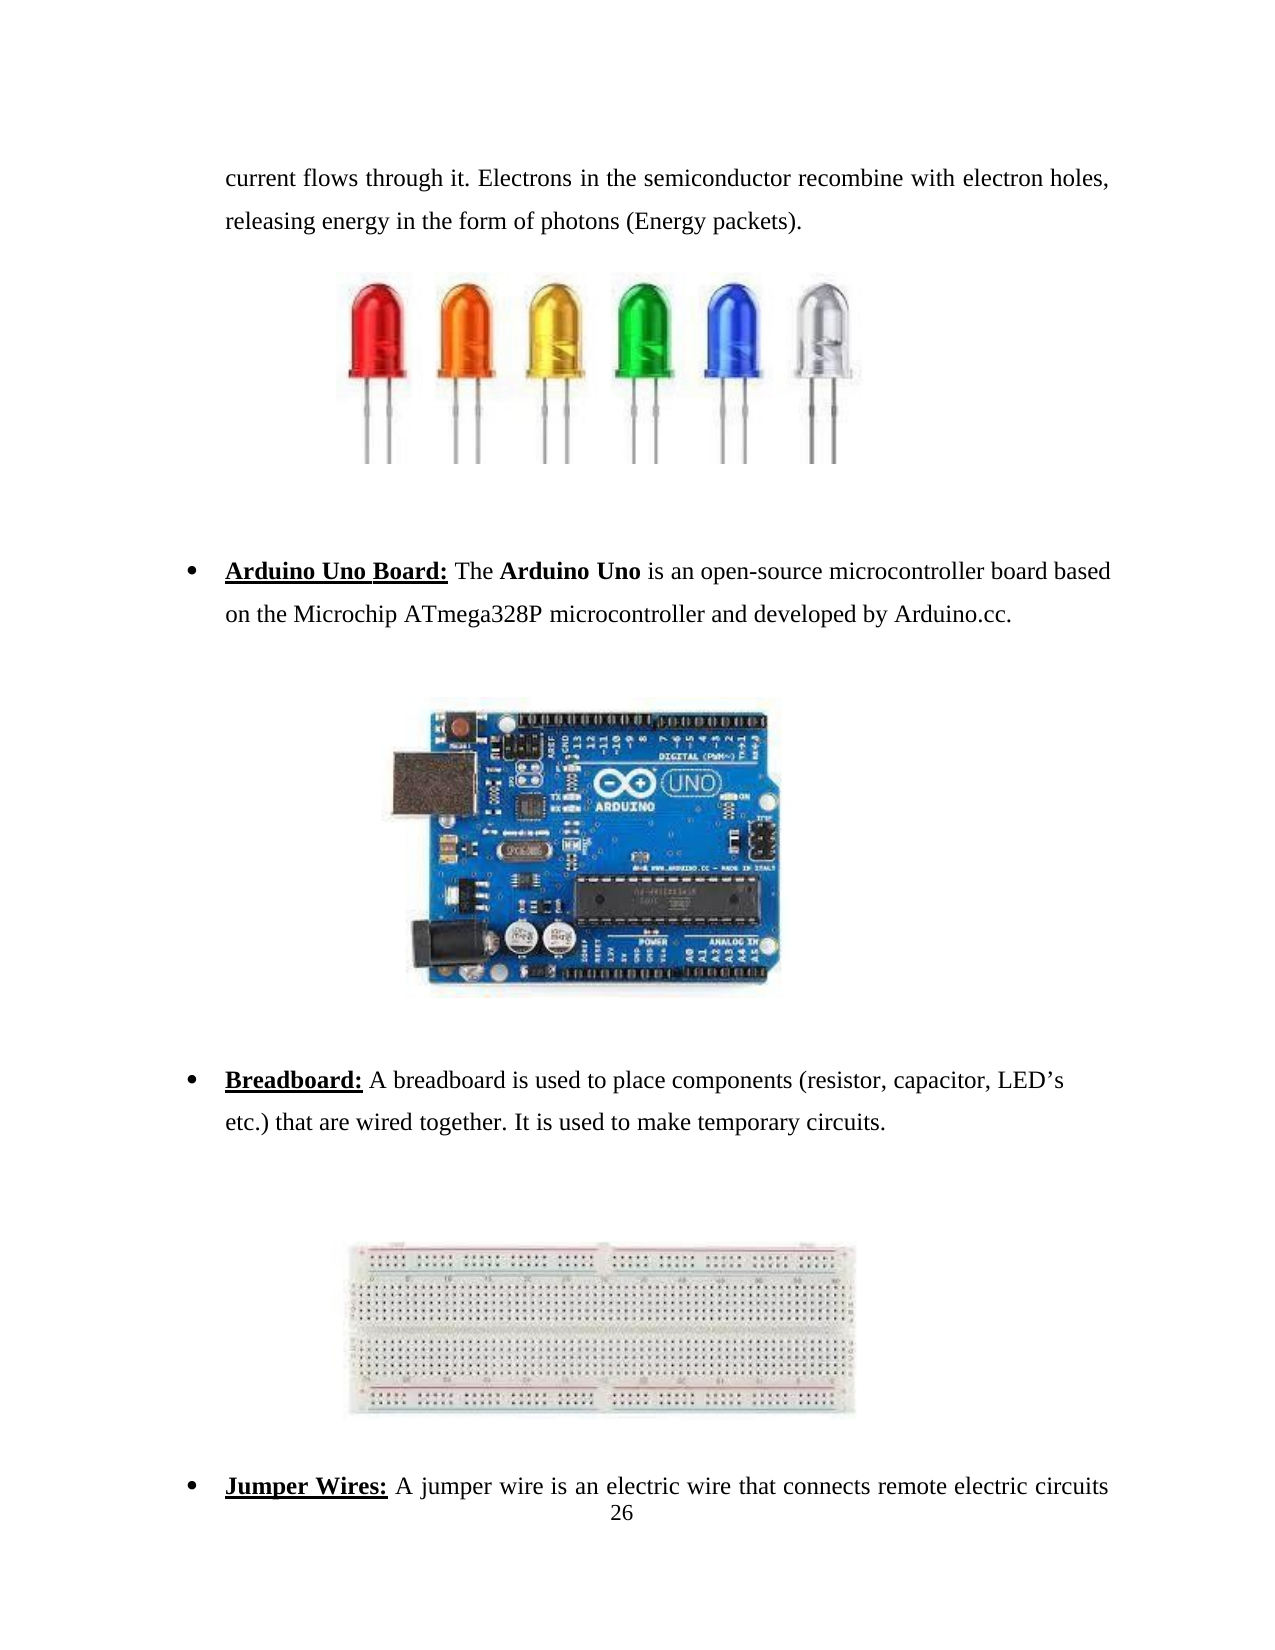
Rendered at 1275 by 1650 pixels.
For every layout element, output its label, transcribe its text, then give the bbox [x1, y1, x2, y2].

list Breadboard: A breadboard is used to place components (resistor, capacitor, LED’s etc.) that are wired together. It is used to make temporary circuits. [188, 1065, 1112, 1136]
picture [336, 272, 863, 464]
picture [331, 1241, 858, 1420]
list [188, 1471, 1111, 1500]
text current flows through it. Electrons in the semiconductor recombine with electron holes, releasing energy in the form of photons (Energy packets). [225, 163, 1127, 234]
list Arduino Uno Board: The Arduino Uno is an open-source microcontroller board based on the Microchip ATmega328P microcontroller and developed by Arduino.cc. [188, 556, 1112, 628]
picture [381, 697, 791, 998]
